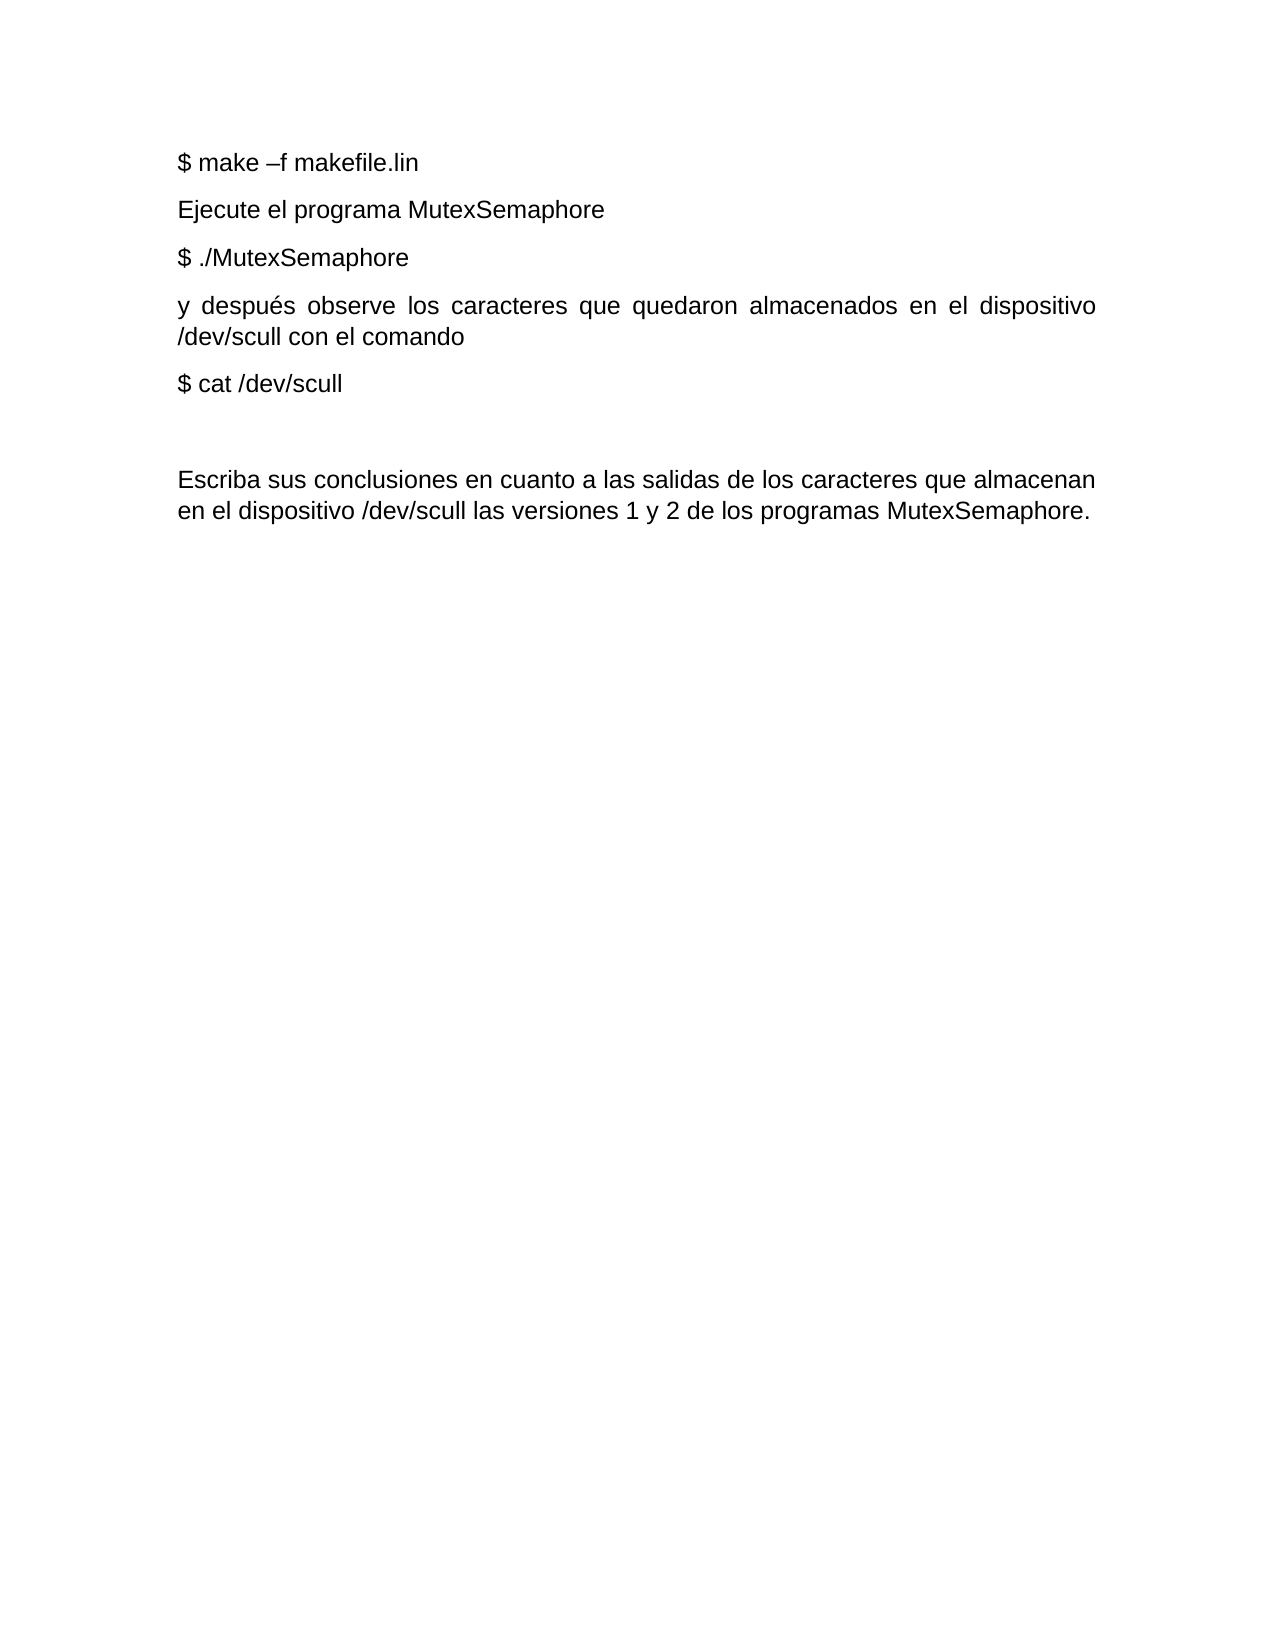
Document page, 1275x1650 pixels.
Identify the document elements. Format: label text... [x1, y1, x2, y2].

text y después observe los caracteres que quedaron almacenados en el dispositivo /dev/scull con el comando [177, 291, 1098, 351]
text $ ./MutexSemaphore [177, 243, 1098, 272]
text Ejecute el programa MutexSemaphore [177, 195, 1098, 224]
text $ make –f makefile.lin [177, 148, 1098, 176]
text $ cat /dev/scull [177, 369, 1098, 398]
text Escriba sus conclusiones en cuanto a las salidas de los caracteres que almacenan en el dispositivo /dev/scull las versiones 1 y 2 de los programas MutexSemaphore. [177, 465, 1098, 525]
